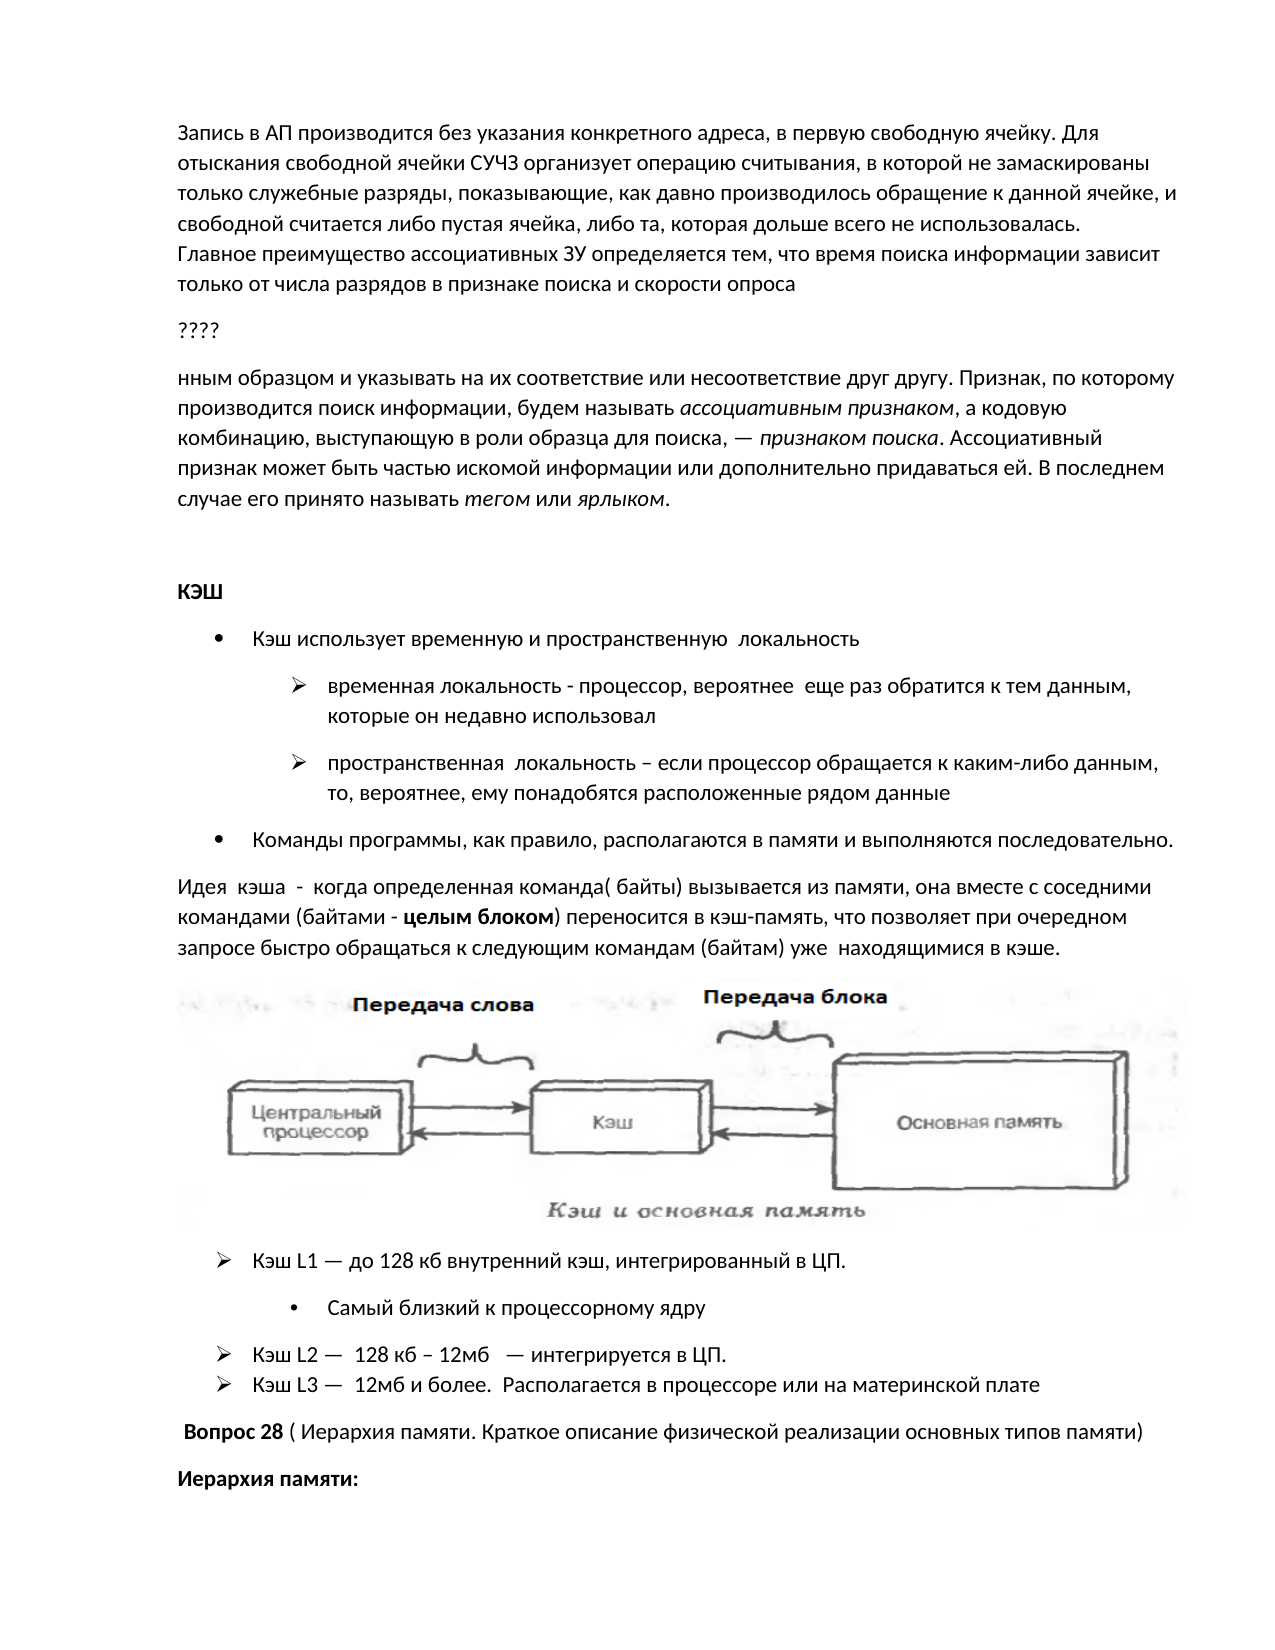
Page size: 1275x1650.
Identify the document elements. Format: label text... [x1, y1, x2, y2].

text КЭШ [177, 577, 1186, 606]
list пространственная локальность – если процессор обращается к каким-либо данным, то, вероятнее, ему понадобятся расположенные рядом данные [290, 748, 1186, 807]
text Идея кэша - когда определенная команда( байты) вызывается из памяти, она вместе с соседними командами (байтами - целым блоком) переносится в кэш-память, что позволяет при очередном запросе быстро обращаться к следующим командам (байтам) уже находящимися в кэше. [177, 872, 1186, 961]
text Вопрос 28 ( Иерархия памяти. Краткое описание физической реализации основных типов памяти) [177, 1417, 1186, 1445]
text Запись в АП производится без указания конкретного адреса, в первую свободную ячейку. Для отыскания свободной ячейки СУЧЗ организует операцию считывания, в которой не замаскированы только служебные разряды, показывающие, как давно производилось обращение к данной ячейке, и свободной считается либо пустая ячейка, либо та, которая дольше всего не использовалась. Главное преимущество ассоциативных ЗУ определяется тем, что время поиска информации зависит только от числа разрядов в признаке поиска и скорости опроса [177, 118, 1186, 297]
picture [177, 979, 1187, 1228]
list Кэш L1 — до 128 кб внутренний кэш, интегрированный в ЦП. [215, 1246, 1186, 1274]
text ???? [177, 316, 1186, 344]
text нным образцом и указывать на их соответствие или несоответствие друг другу. Признак, по которому производится поиск информации, будем называть ассоциативным признаком, а кодовую комбинацию, выступающую в роли образца для поиска, — признаком поиска. Ассоциативный признак может быть частью искомой информации или дополнительно придаваться ей. В последнем случае его принято называть тегом или ярлыком. [177, 363, 1186, 512]
list Кэш использует временную и пространственную локальность [215, 624, 1186, 652]
list Кэш L3 — 12мб и более. Располагается в процессоре или на материнской плате [215, 1370, 1186, 1398]
text Иерархия памяти: [177, 1464, 1186, 1492]
list временная локальность - процессор, вероятнее еще раз обратится к тем данным, которые он недавно использовал [290, 671, 1186, 729]
list Кэш L2 — 128 кб – 12мб — интегрируется в ЦП. [215, 1340, 1186, 1368]
list Команды программы, как правило, располагаются в памяти и выполняются последовательно. [215, 825, 1186, 853]
list Самый близкий к процессорному ядру [290, 1293, 1186, 1321]
